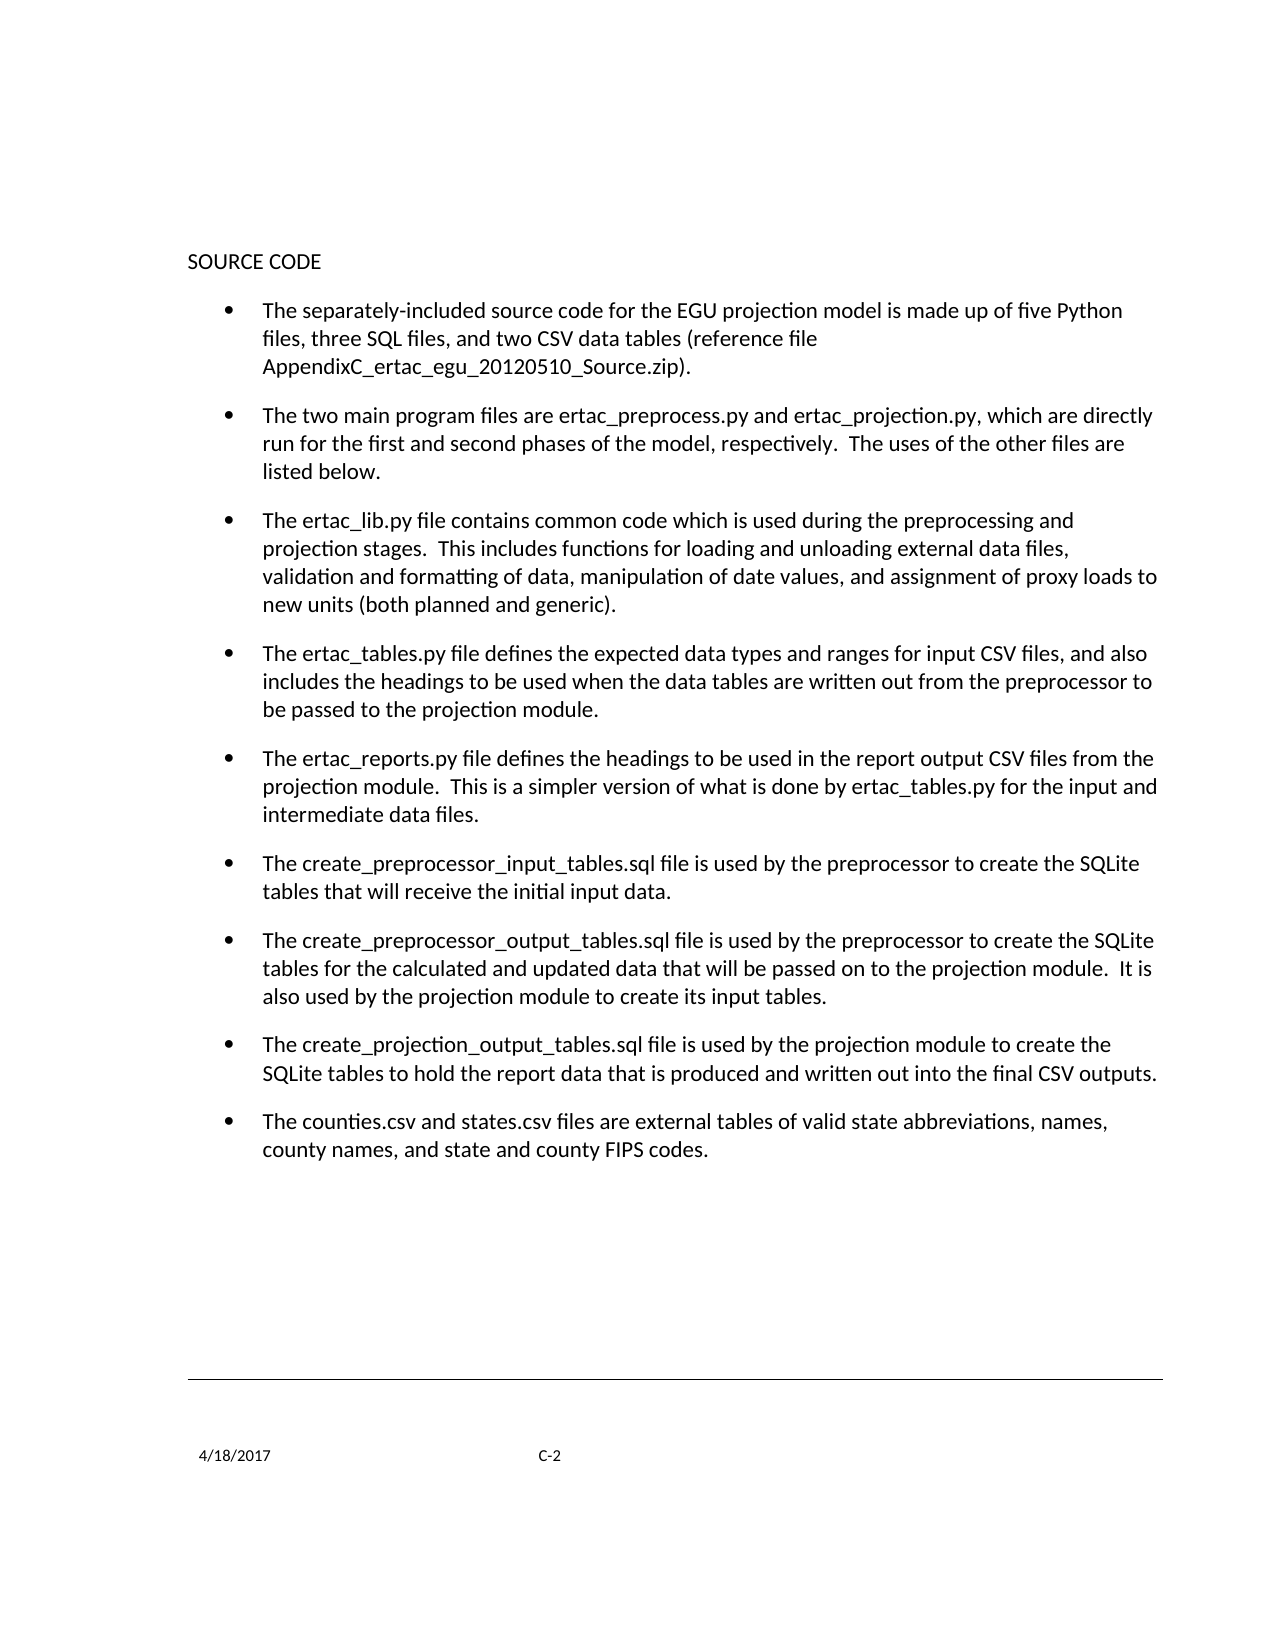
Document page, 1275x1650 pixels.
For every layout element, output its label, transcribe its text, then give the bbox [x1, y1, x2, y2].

list The ertac_lib.py file contains common code which is used during the preprocessing and projection stages. This includes functions for loading and unloading external data files, validation and formatting of data, manipulation of date values, and assignment of proxy loads to new units (both planned and generic). [225, 506, 1162, 618]
list The separately-included source code for the EGU projection model is made up of five Python files, three SQL files, and two CSV data tables (reference file AppendixC_ertac_egu_20120510_Source.zip). [225, 296, 1162, 380]
list The create_preprocessor_output_tables.sql file is used by the preprocessor to create the SQLite tables for the calculated and updated data that will be passed on to the projection module. It is also used by the projection module to create its input tables. [225, 926, 1162, 1010]
text SOURCE CODE [187, 247, 1162, 276]
list The create_preprocessor_input_tables.sql file is used by the preprocessor to create the SQLite tables that will receive the initial input data. [225, 849, 1162, 905]
list The create_projection_output_tables.sql file is used by the projection module to create the SQLite tables to hold the report data that is produced and written out into the final CSV outputs. [225, 1031, 1162, 1087]
list The counties.csv and states.csv files are external tables of valid state abbreviations, names, county names, and state and county FIPS codes. [225, 1107, 1162, 1163]
list The two main program files are ertac_preprocess.py and ertac_projection.py, which are directly run for the first and second phases of the model, respectively. The uses of the other files are listed below. [225, 401, 1162, 485]
list The ertac_tables.py file defines the expected data types and ranges for input CSV files, and also includes the headings to be used when the data tables are written out from the preprocessor to be passed to the projection module. [225, 639, 1162, 723]
list The ertac_reports.py file defines the headings to be used in the report output CSV files from the projection module. This is a simpler version of what is done by ertac_tables.py for the input and intermediate data files. [225, 744, 1162, 828]
